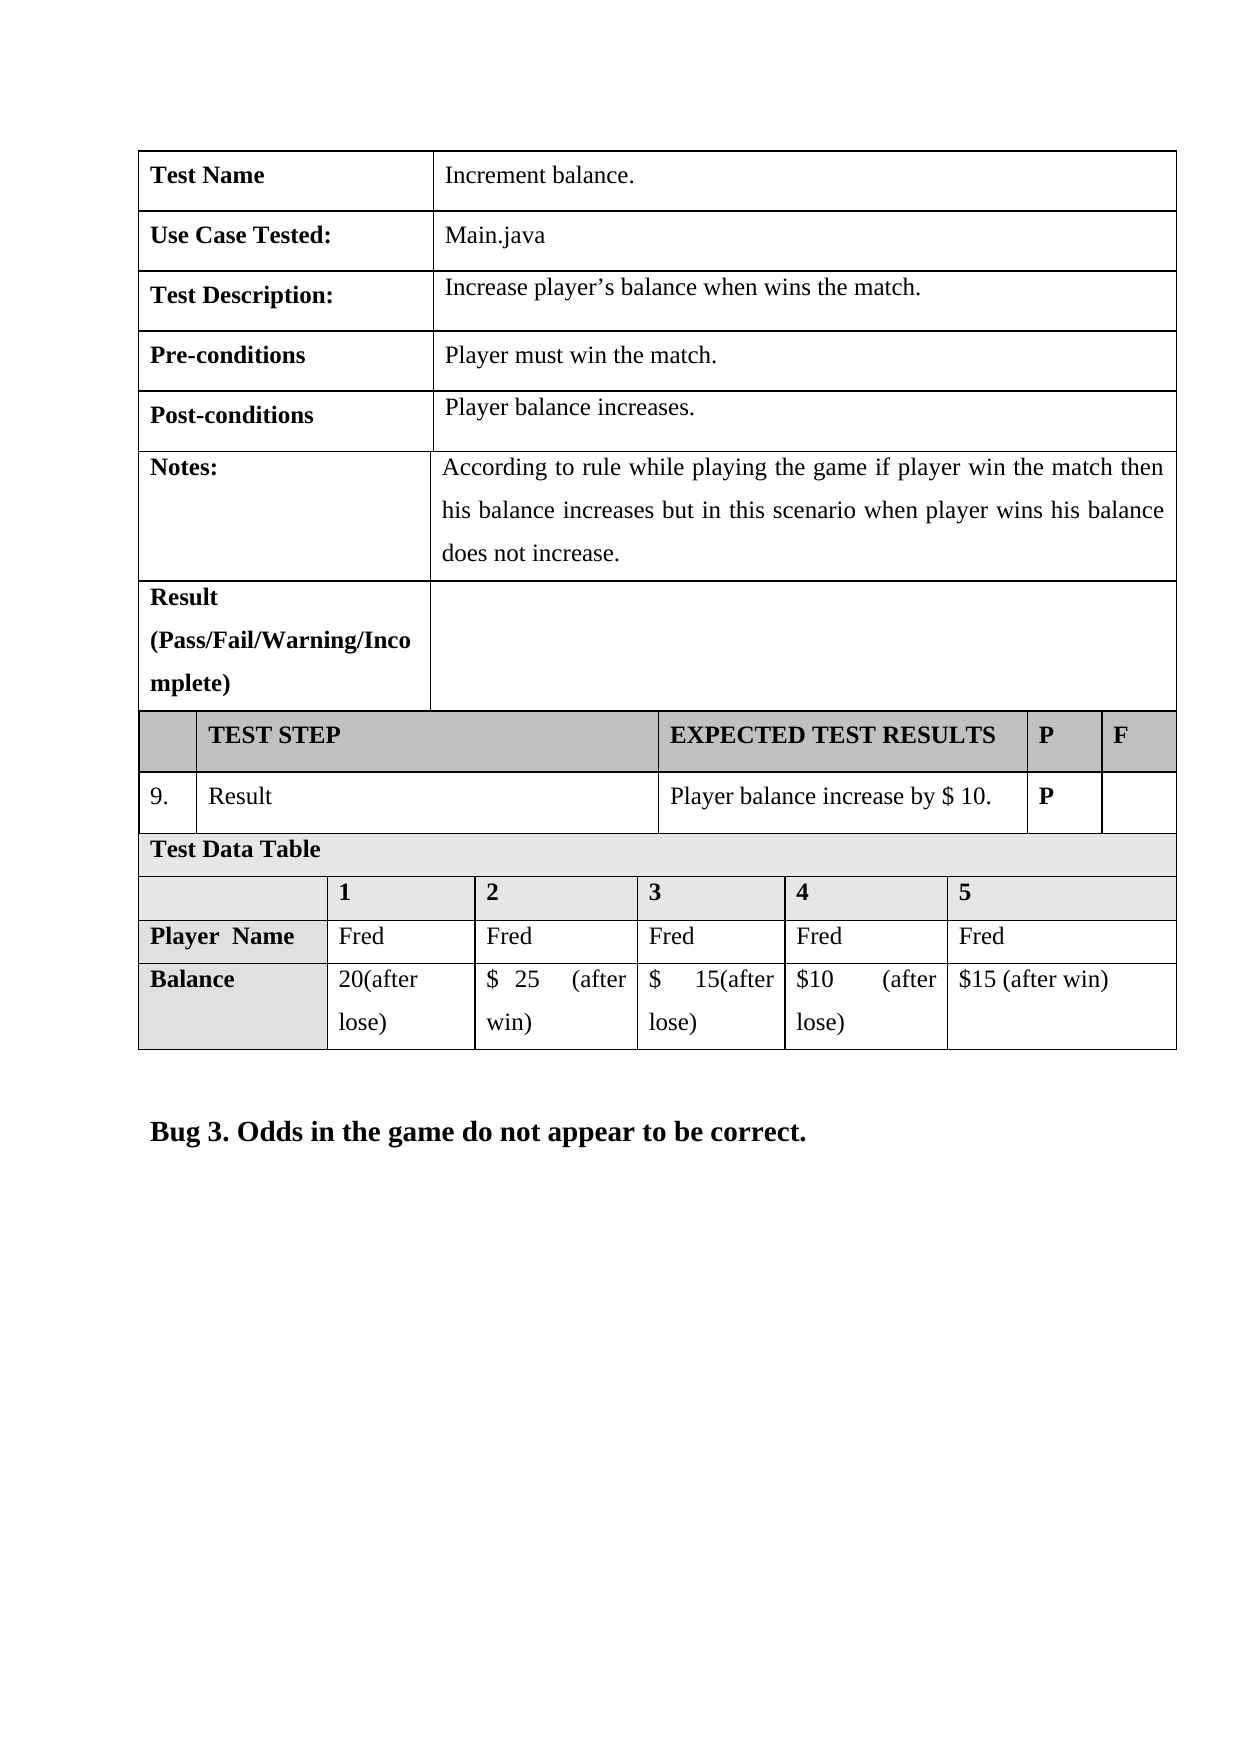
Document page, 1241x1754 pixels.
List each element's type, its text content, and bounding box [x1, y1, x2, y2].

table_cell Fred [948, 921, 1176, 963]
table_cell TEST STEP [197, 712, 658, 771]
table_cell Result [197, 773, 658, 832]
table_cell Pre-conditions [139, 332, 433, 390]
table_cell Fred [328, 921, 474, 963]
table_cell Result (Pass/Fail/Warning/Incomplete) [139, 582, 430, 710]
table_cell Fred [786, 921, 947, 963]
table_cell [139, 877, 327, 920]
table_cell Test Description: [139, 272, 433, 330]
table_cell 3 [638, 877, 784, 920]
table_cell Player balance increase by $ 10. [659, 773, 1027, 832]
table_header Test Name [139, 152, 433, 210]
table_cell Notes: [139, 452, 430, 580]
table_cell Post-conditions [139, 392, 433, 451]
table_cell Balance [139, 964, 327, 1049]
table_cell Player balance increases. [434, 392, 1176, 451]
table_cell [431, 582, 1176, 710]
table_cell P [1028, 712, 1101, 771]
table_cell 2 [476, 877, 637, 920]
table_cell 1 [328, 877, 474, 920]
table_cell [140, 712, 196, 771]
table_header Increment balance. [434, 152, 1176, 210]
table_cell 5 [948, 877, 1176, 920]
table_cell Fred [476, 921, 637, 963]
table_cell $15 (after win) [948, 964, 1176, 1049]
table_cell Main.java [434, 212, 1176, 270]
table_cell Fred [638, 921, 784, 963]
table_cell 4 [786, 877, 947, 920]
table_cell $10 (after lose) [786, 964, 947, 1049]
table_cell P [1028, 773, 1101, 832]
table_cell $ 25 (after win) [476, 964, 637, 1049]
table_cell $ 15(after lose) [638, 964, 784, 1049]
text Bug 3. Odds in the game do not appear to be correct. [150, 1114, 1090, 1147]
table_cell Test Data Table [139, 834, 1176, 876]
table_cell Player must win the match. [434, 332, 1176, 390]
table_cell EXPECTED TEST RESULTS [659, 712, 1027, 771]
table_cell Use Case Tested: [139, 212, 433, 270]
table_cell F [1103, 712, 1176, 771]
table_cell [1103, 773, 1176, 832]
table_cell Player Name [139, 921, 327, 963]
table_cell 20(after lose) [328, 964, 474, 1049]
table_cell Increase player’s balance when wins the match. [434, 272, 1176, 330]
table_cell [140, 773, 196, 832]
